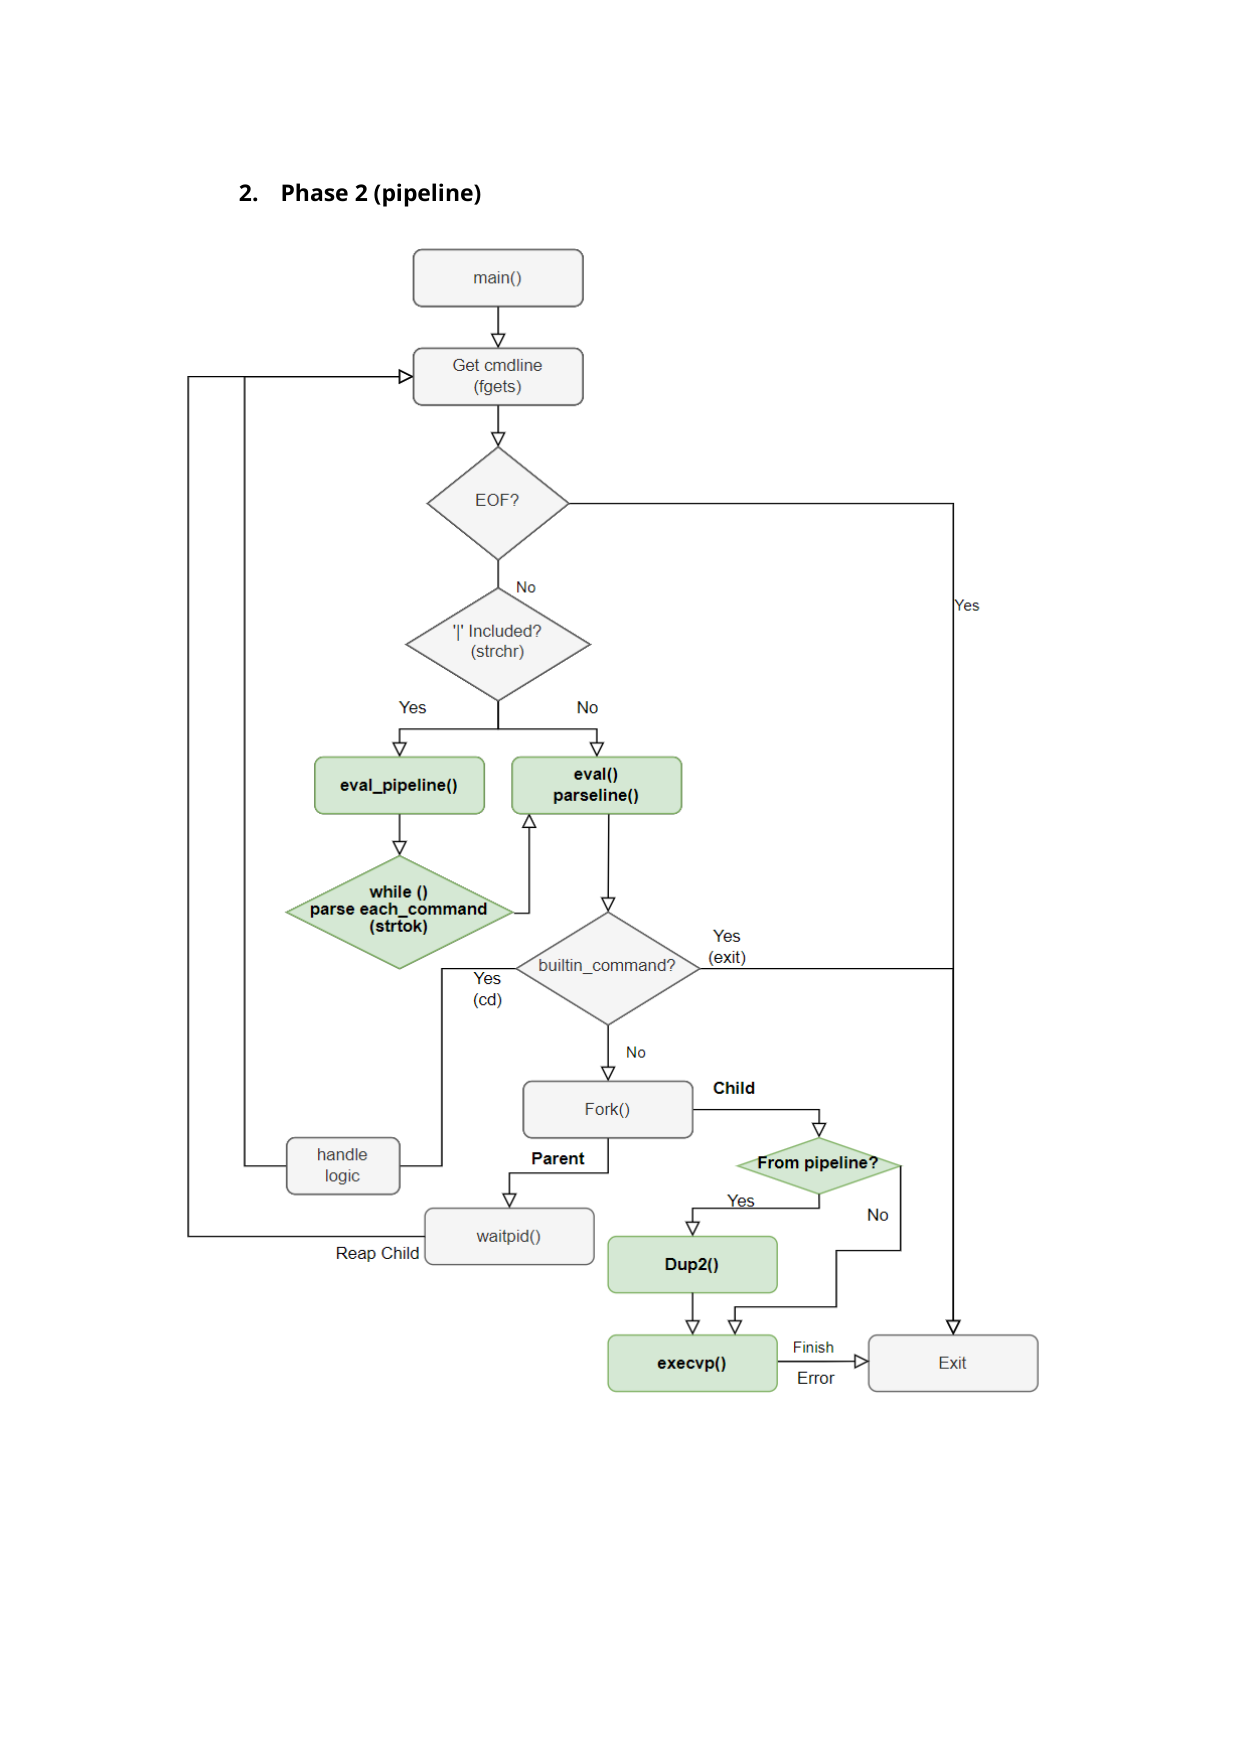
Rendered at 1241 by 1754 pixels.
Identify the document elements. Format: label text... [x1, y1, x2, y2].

picture [150, 227, 1091, 1413]
list Phase 2 (pipeline) [239, 177, 1090, 208]
